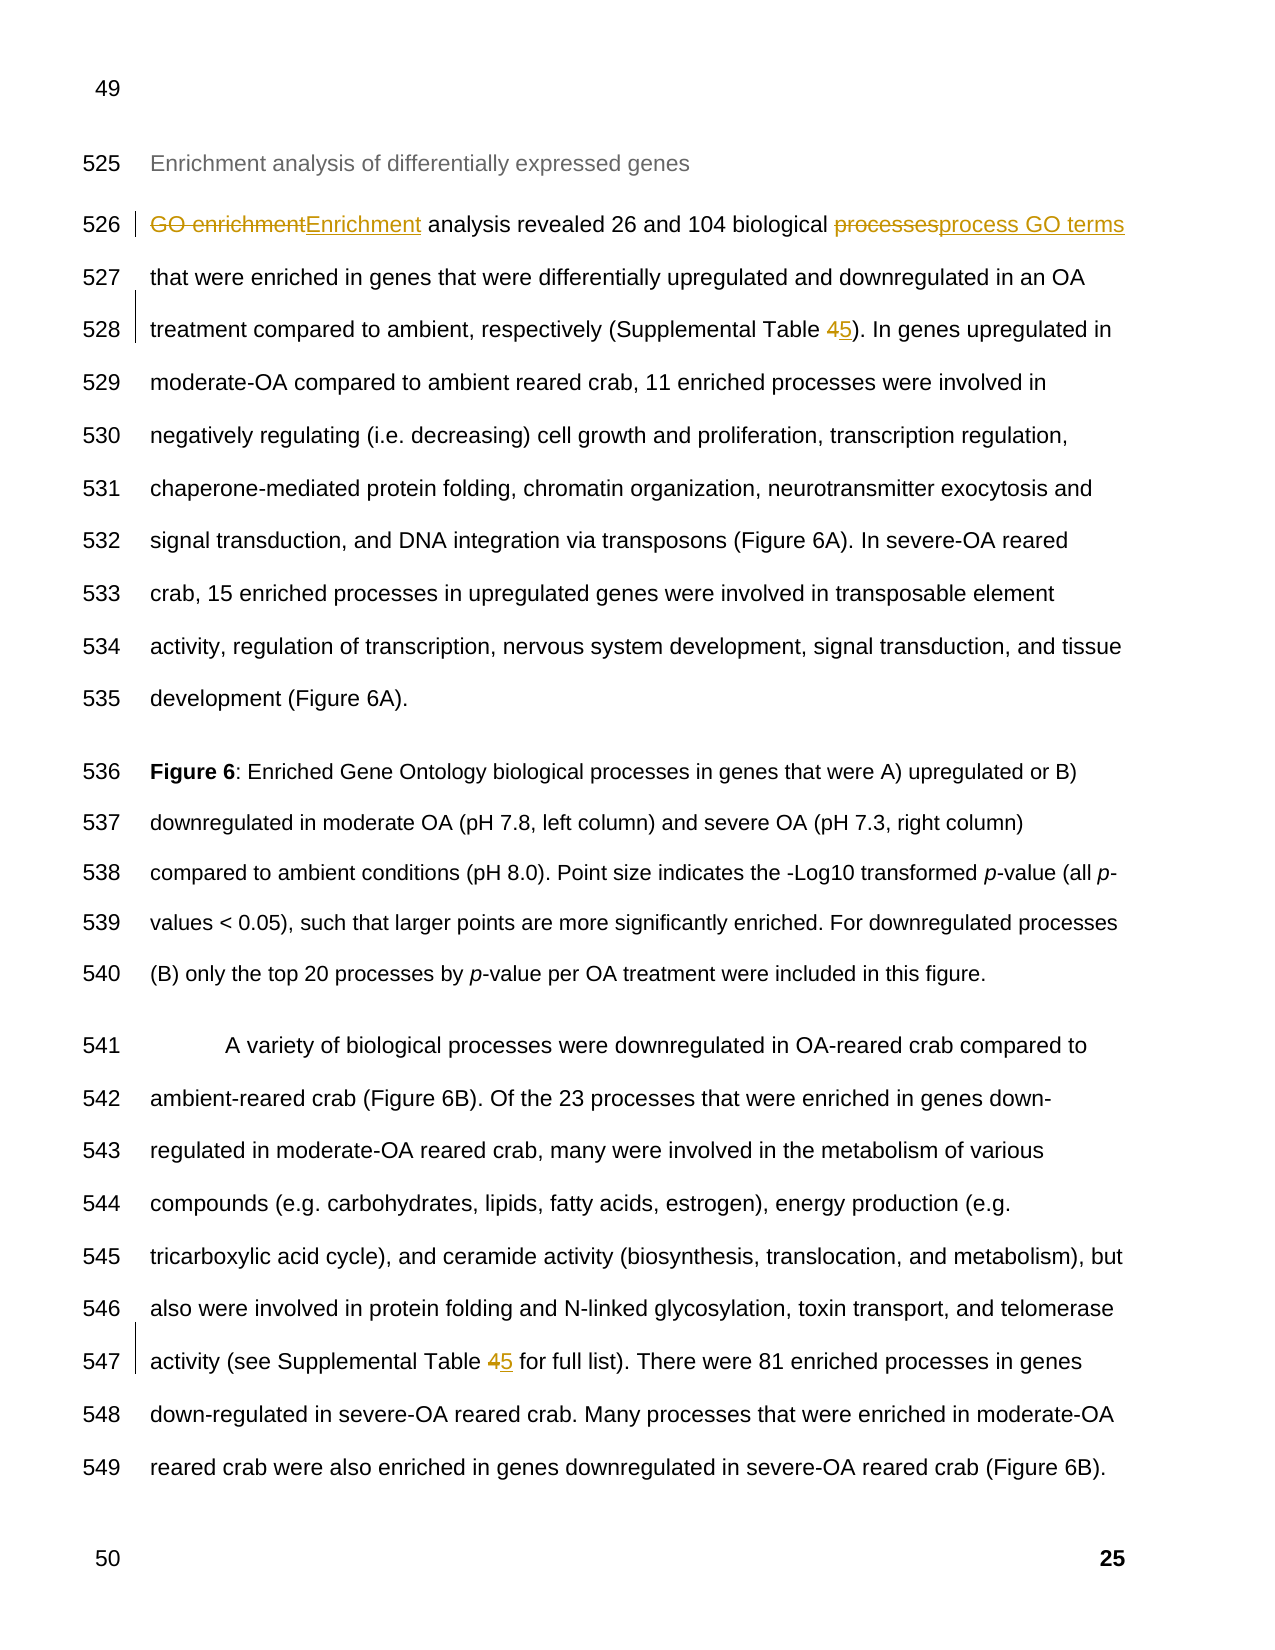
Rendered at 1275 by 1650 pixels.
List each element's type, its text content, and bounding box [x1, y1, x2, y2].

text Figure 6: Enriched Gene Ontology biological processes in genes that were A) upregulated or B) downregulated in moderate OA (pH 7.8, left column) and severe OA (pH 7.3, right column) compared to ambient conditions (pH 8.0). Point size indicates the -Log10 transformed p-value (all p-values < 0.05), such that larger points are more significantly enriched. For downregulated processes (B) only the top 20 processes by p-value per OA treatment were included in this figure. [150, 759, 1125, 986]
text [150, 1032, 1125, 1480]
text analysis revealed 26 and 104 biological that were enriched in genes that were differentially upregulated and downregulated in an OA treatment compared to ambient, respectively (Supplemental Table ). In genes upregulated in moderate-OA compared to ambient reared crab, 11 enriched processes were involved in negatively regulating (i.e. decreasing) cell growth and proliferation, transcription regulation, chaperone-mediated protein folding, chromatin organization, neurotransmitter exocytosis and signal transduction, and DNA integration via transposons (Figure 6A). In severe-OA reared crab, 15 enriched processes in upregulated genes were involved in transposable element activity, regulation of transcription, nervous system development, signal transduction, and tissue development (Figure 6A). [150, 211, 1125, 712]
subtitle Enrichment analysis of differentially expressed genes [150, 150, 1125, 176]
